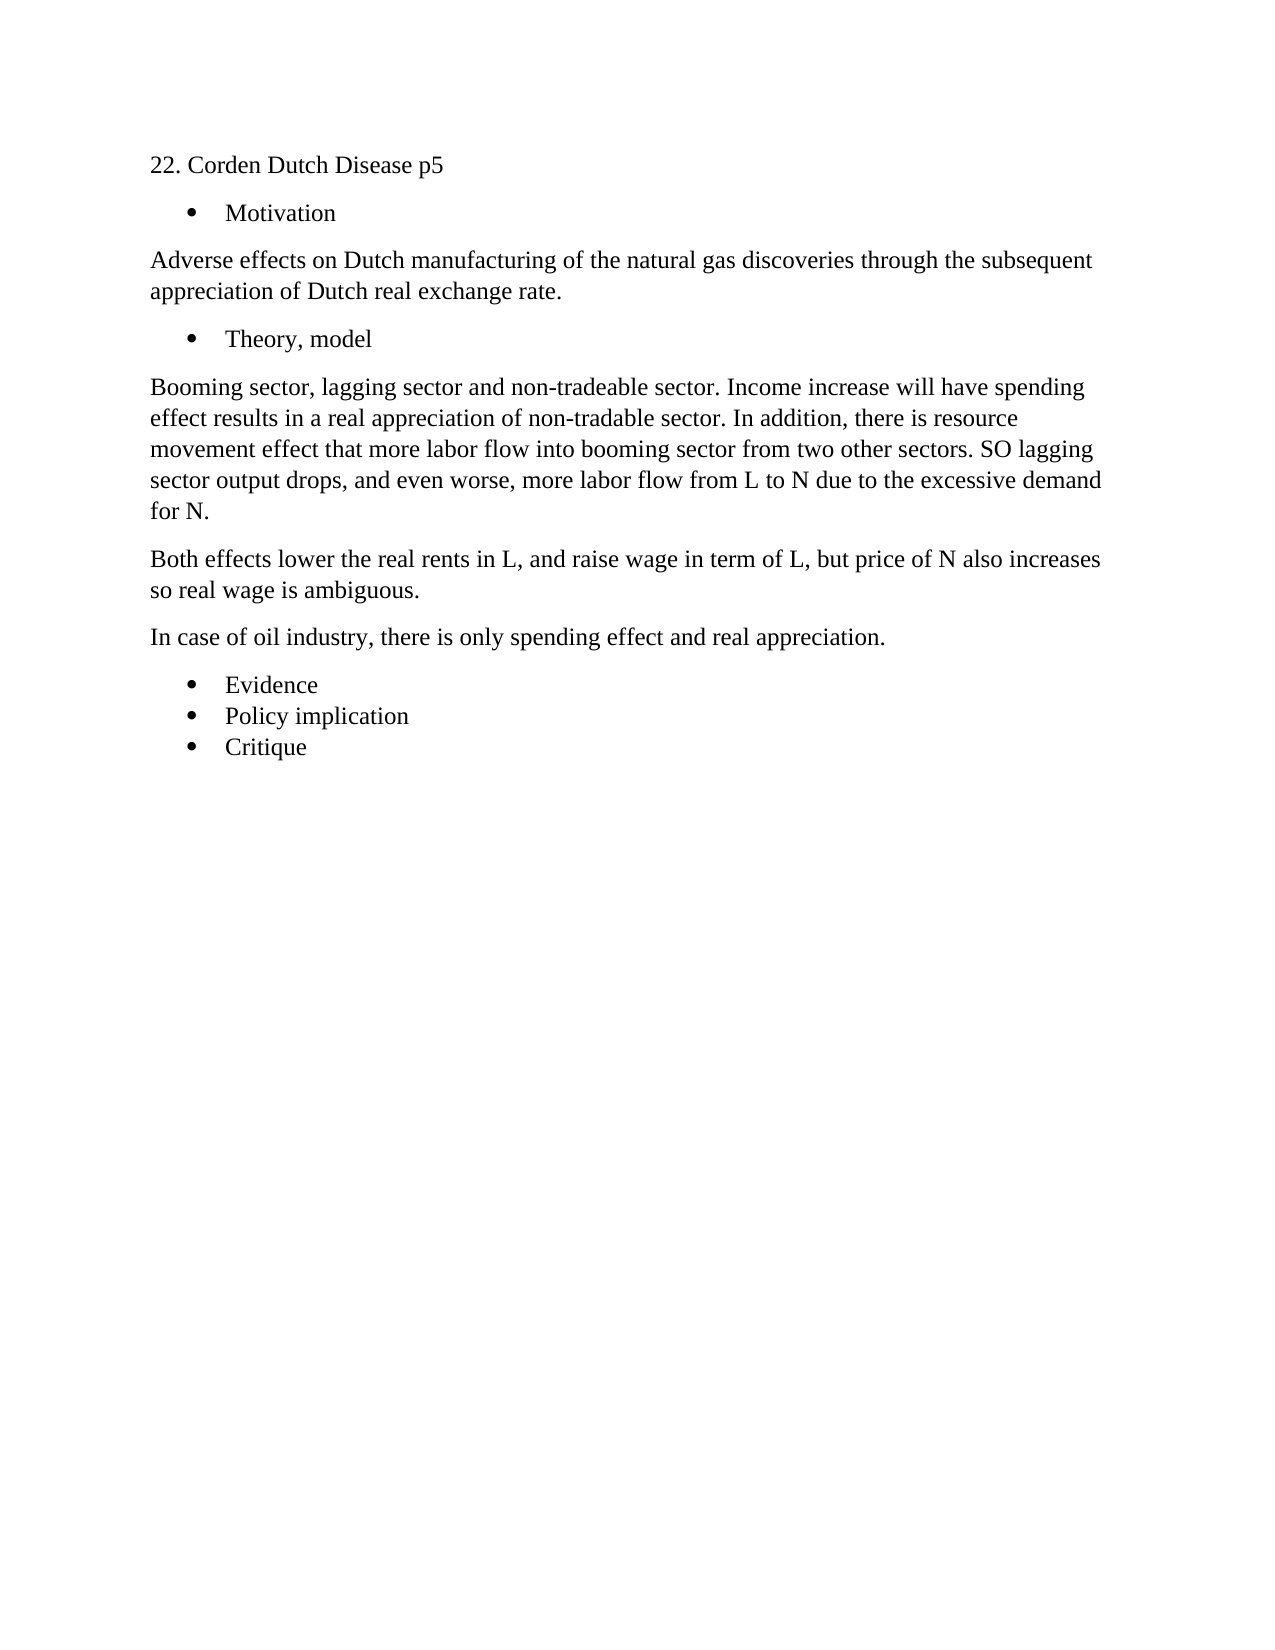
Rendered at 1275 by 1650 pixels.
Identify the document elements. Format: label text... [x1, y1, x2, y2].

list Evidence [187, 670, 1125, 699]
list Theory, model [187, 324, 1125, 353]
text In case of oil industry, there is only spending effect and real appreciation. [150, 622, 1125, 651]
list Motivation [187, 198, 1125, 226]
text 22. Corden Dutch Disease p5 [150, 150, 1125, 179]
list Critique [187, 732, 1125, 761]
list Policy implication [187, 701, 1125, 730]
text Adverse effects on Dutch manufacturing of the natural gas discoveries through the subsequent appreciation of Dutch real exchange rate. [150, 245, 1125, 305]
text Both effects lower the real rents in L, and raise wage in term of L, but price of N also increases so real wage is ambiguous. [150, 544, 1125, 603]
text Booming sector, lagging sector and non-tradeable sector. Income increase will have spending effect results in a real appreciation of non-tradable sector. In addition, there is resource movement effect that more labor flow into booming sector from two other sectors. SO lagging sector output drops, and even worse, more labor flow from L to N due to the excessive demand for N. [150, 372, 1125, 525]
